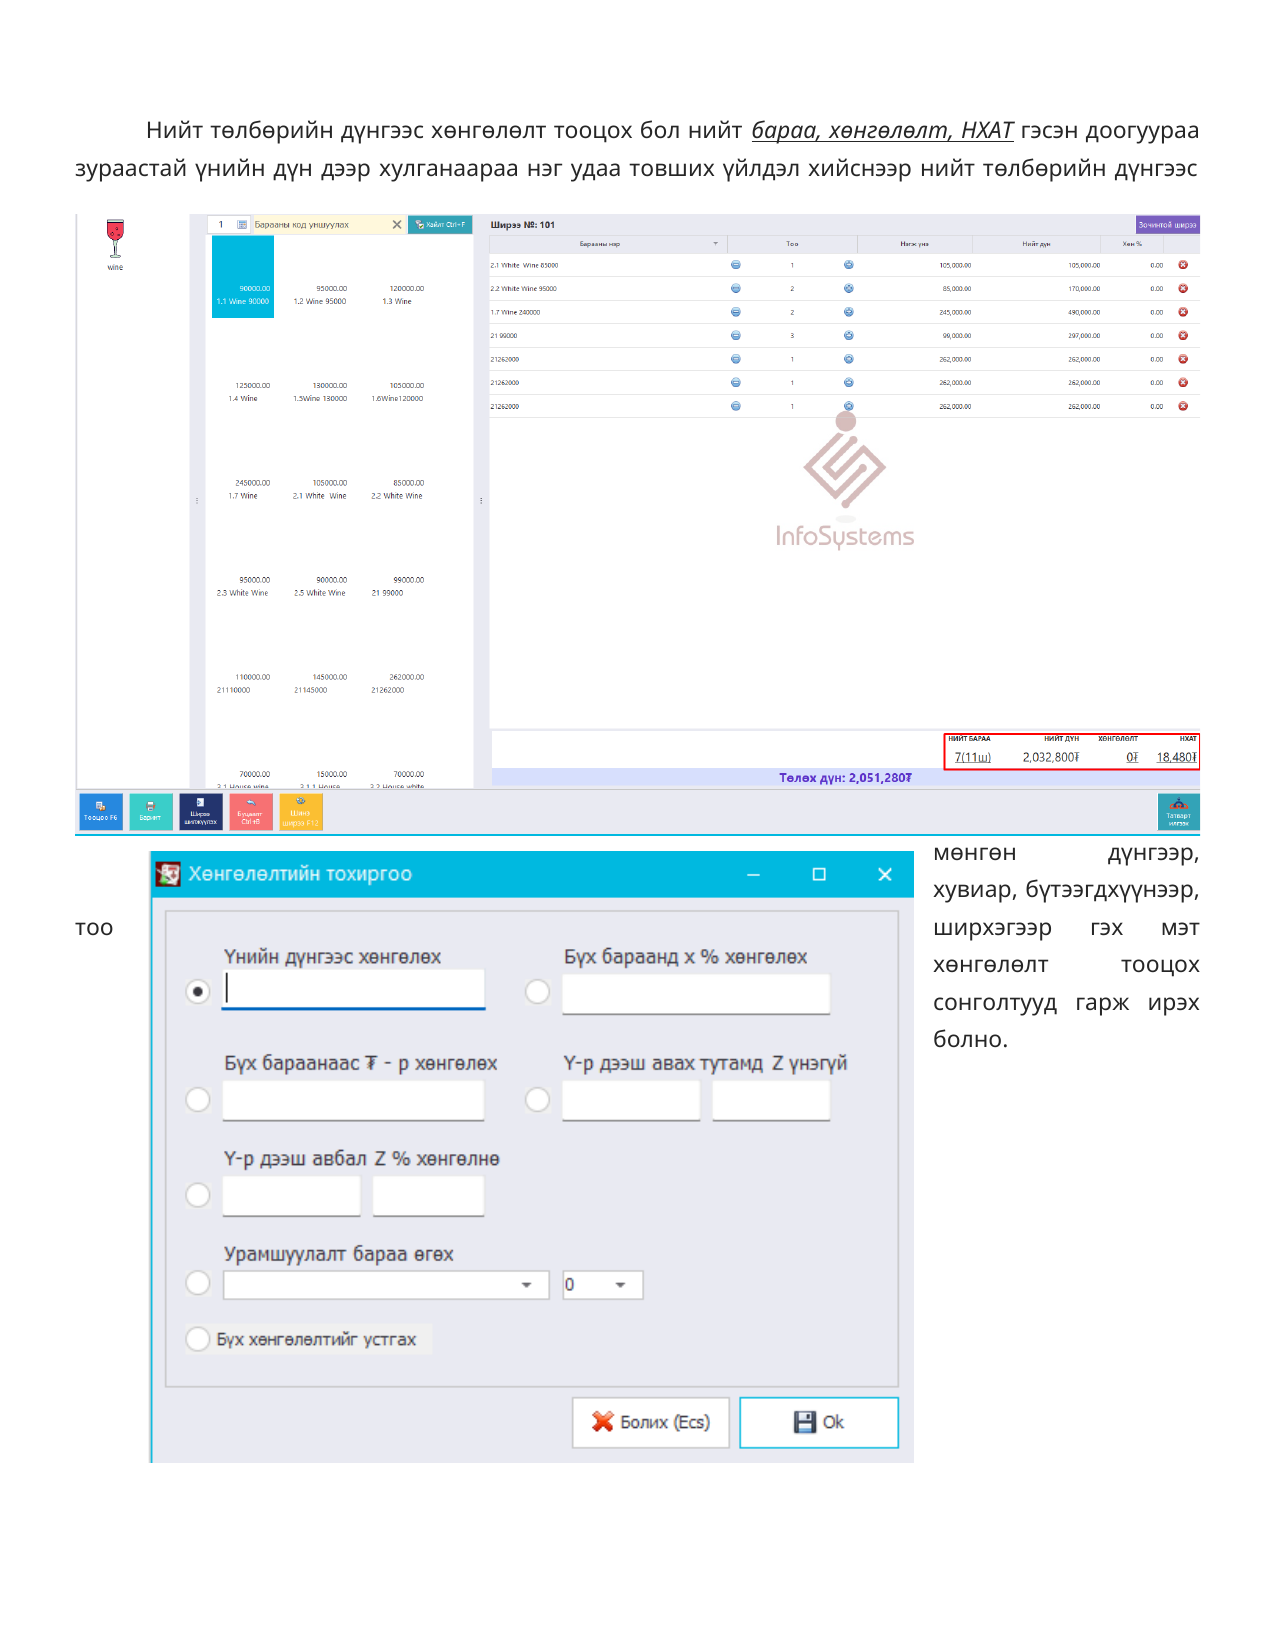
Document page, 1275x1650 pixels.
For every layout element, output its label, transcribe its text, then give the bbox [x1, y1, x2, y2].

text Нийт төлбөрийн дүнгээс хөнгөлөлт тооцох бол нийт бараа, хөнгөлөлт, НХАТ гэсэн доогуураа зураастай үнийн дүн дээр хулганаараа нэг удаа товших үйлдэл хийснээр нийт төлбөрийн дүнгээс мөнгөн дүнгээр, хувиар, бүтээгдхүүнээр, тоо ширхэгээр гэх мэт хөнгөлөлт тооцох сонголтууд гарж ирэх болно. [75, 114, 1200, 214]
picture [148, 851, 914, 1463]
text Нийт төлбөрийн дүнгээс хөнгөлөлт тооцох бол нийт бараа, хөнгөлөлт, НХАТ гэсэн доогуураа зураастай үнийн дүн дээр хулганаараа нэг удаа товших үйлдэл хийснээр нийт төлбөрийн дүнгээс мөнгөн дүнгээр, хувиар, бүтээгдхүүнээр, тоо ширхэгээр гэх мэт хөнгөлөлт тооцох сонголтууд гарж ирэх болно. [75, 836, 1200, 1055]
picture [75, 214, 1200, 836]
